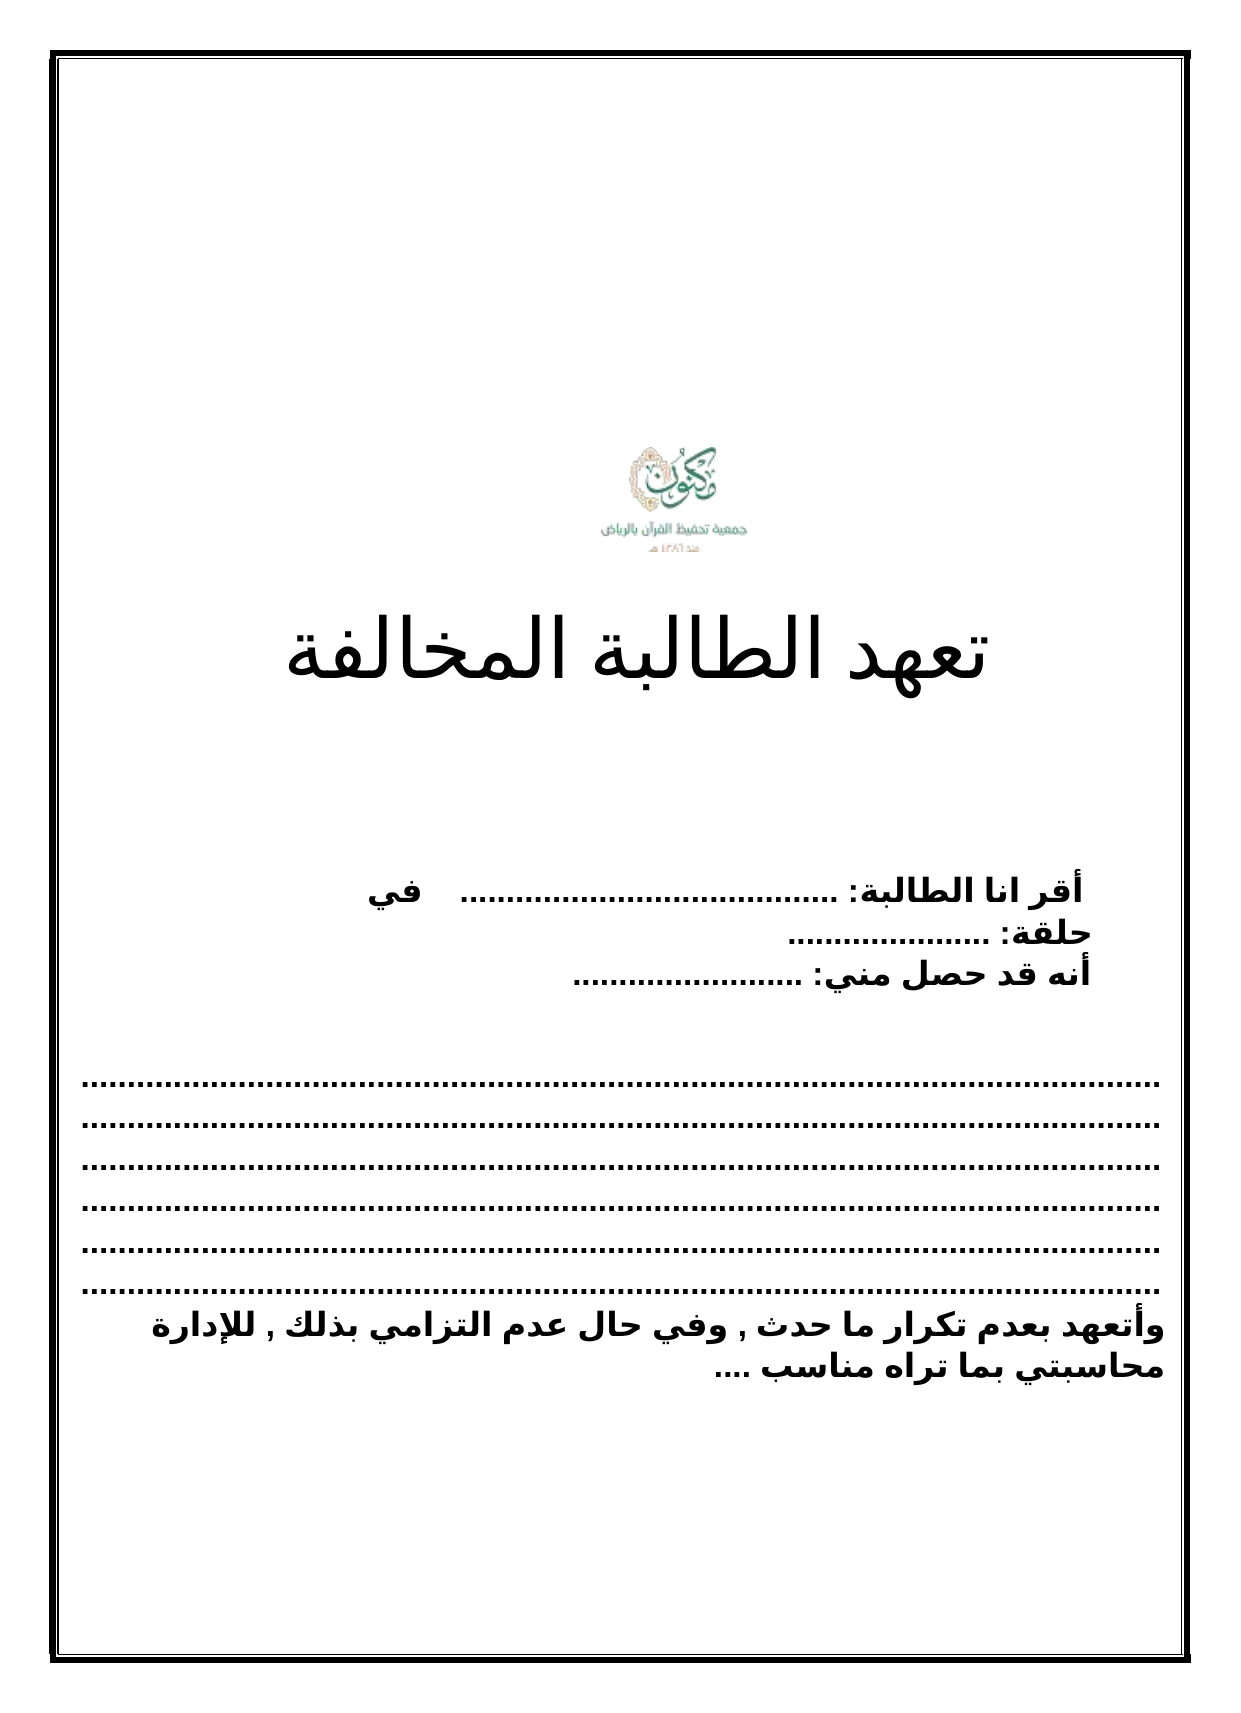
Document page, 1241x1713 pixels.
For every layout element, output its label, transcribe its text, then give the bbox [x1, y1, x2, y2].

text ..................................................................................................................... [71, 1056, 1167, 1094]
text ..................................................................................................................... [71, 1263, 1167, 1302]
text ..................................................................................................................... [71, 1181, 1167, 1219]
text أنه قد حصل مني: ......................... [48, 954, 1091, 993]
text ..................................................................................................................... [71, 1139, 1167, 1177]
subtitle تعهد الطالبة المخالفة [48, 598, 1166, 699]
picture [570, 447, 779, 552]
text ..................................................................................................................... [71, 1098, 1167, 1136]
text وأتعهد بعدم تكرار ما حدث , وفي حال عدم التزامي بذلك , للإدارة محاسبتي بما تراه مناسب .... [48, 1305, 1166, 1385]
text ..................................................................................................................... [71, 1222, 1167, 1260]
text أقر انا الطالبة: ......................................... في حلقة: ...................... [166, 871, 1093, 951]
